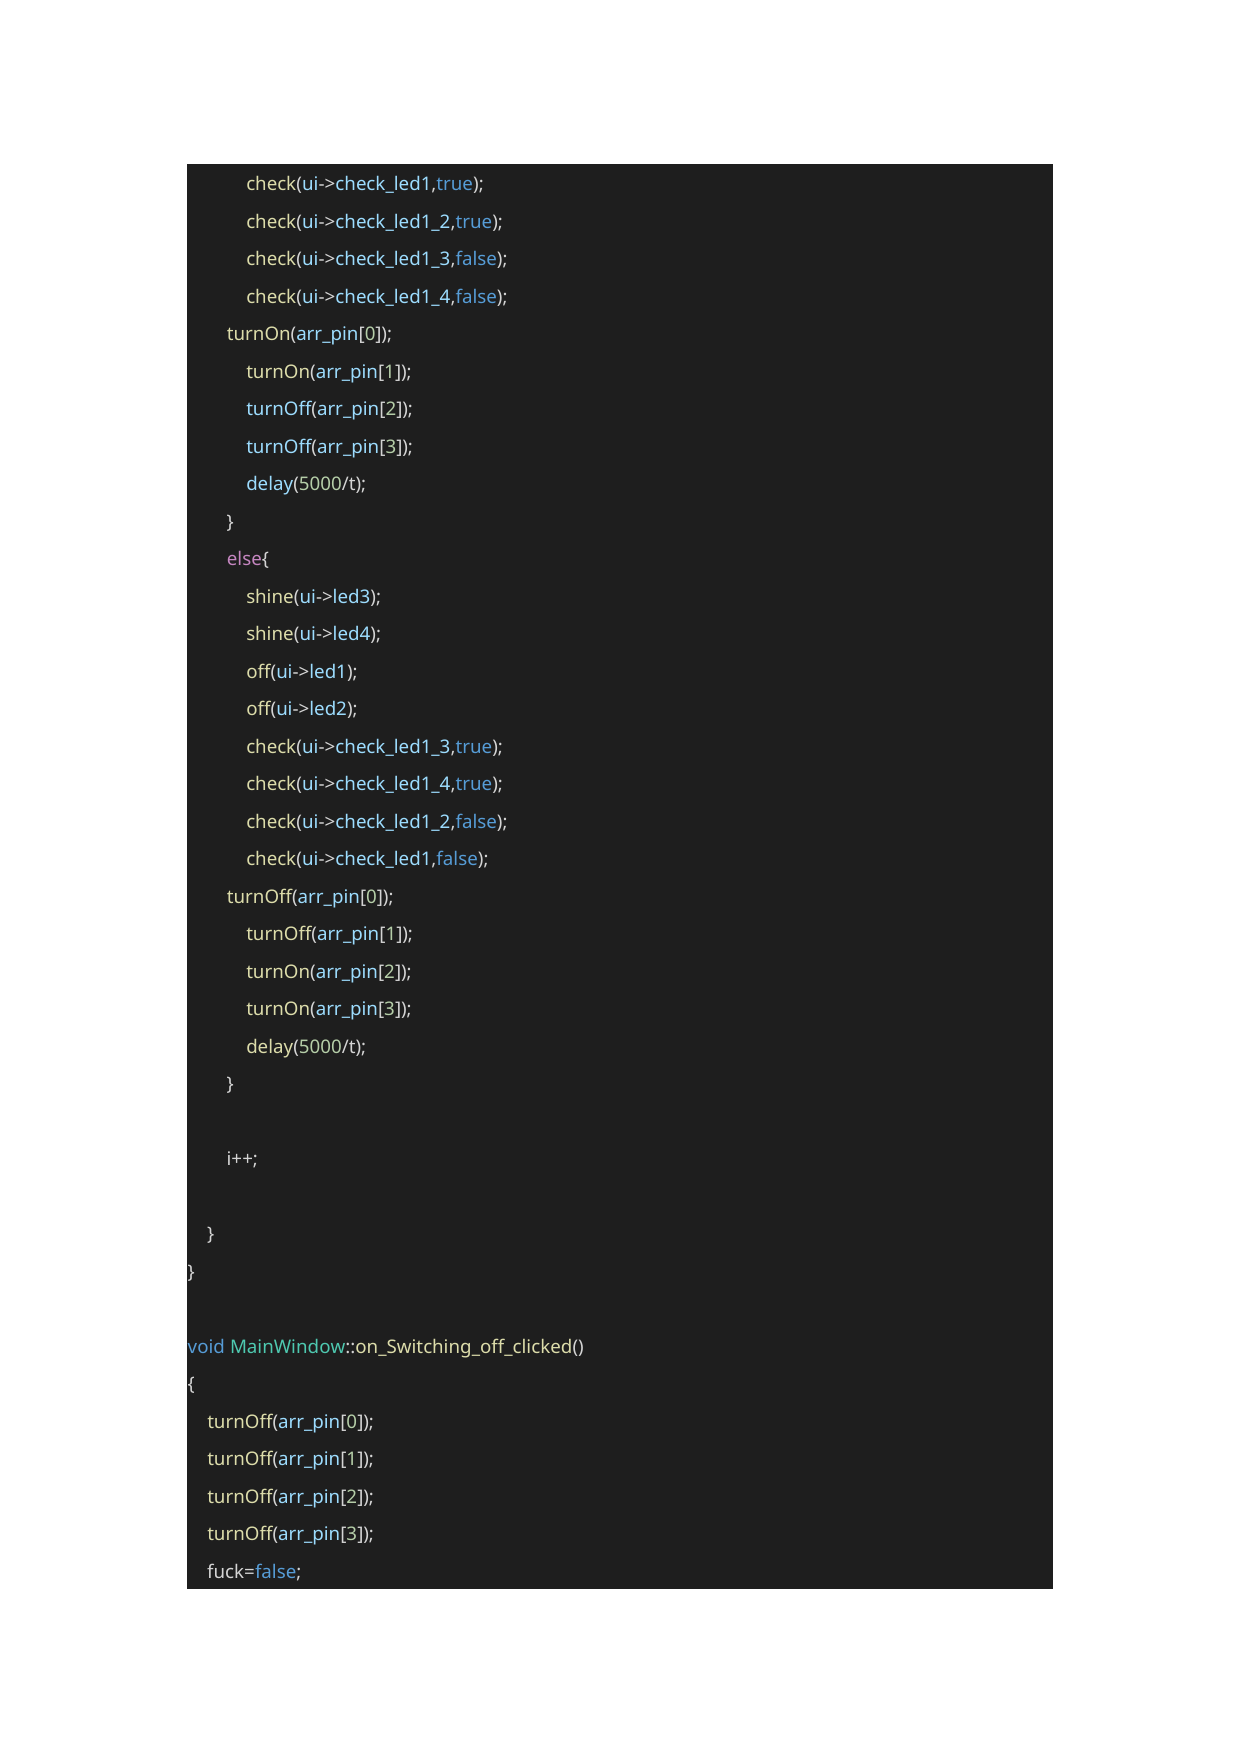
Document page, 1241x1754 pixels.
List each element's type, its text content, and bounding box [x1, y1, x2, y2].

text turnOff(arr_pin[1]); [187, 914, 1053, 952]
text turnOff(arr_pin[3]); [187, 427, 1053, 464]
text check(ui->check_led1_3,false); [187, 239, 1053, 277]
text check(ui->check_led1,true); [187, 164, 1053, 202]
text fuck=false; [187, 1552, 1053, 1589]
text turnOn(arr_pin[1]); [187, 352, 1053, 389]
text check(ui->check_led1_4,true); [187, 764, 1053, 802]
text turnOff(arr_pin[0]); [187, 877, 1053, 914]
text } [187, 1252, 1053, 1289]
text else{ [187, 539, 1053, 577]
text i++; [187, 1139, 1053, 1177]
text shine(ui->led3); [187, 577, 1053, 614]
text { [187, 1364, 1053, 1402]
text } [187, 1064, 1053, 1102]
text check(ui->check_led1_4,false); [187, 277, 1053, 314]
text off(ui->led2); [187, 689, 1053, 727]
text delay(5000/t); [187, 464, 1053, 502]
text turnOff(arr_pin[2]); [187, 1477, 1053, 1514]
text check(ui->check_led1_2,false); [187, 802, 1053, 839]
text off(ui->led1); [187, 652, 1053, 689]
text check(ui->check_led1_3,true); [187, 727, 1053, 764]
text turnOff(arr_pin[1]); [187, 1439, 1053, 1477]
text turnOn(arr_pin[3]); [187, 989, 1053, 1027]
text check(ui->check_led1_2,true); [187, 202, 1053, 239]
text turnOff(arr_pin[2]); [187, 389, 1053, 427]
text turnOff(arr_pin[0]); [187, 1402, 1053, 1439]
text delay(5000/t); [187, 1027, 1053, 1064]
text turnOff(arr_pin[3]); [187, 1514, 1053, 1552]
text } [187, 502, 1053, 539]
text } [187, 1214, 1053, 1252]
text shine(ui->led4); [187, 614, 1053, 652]
text void MainWindow::on_Switching_off_clicked() [187, 1327, 1053, 1364]
text check(ui->check_led1,false); [187, 839, 1053, 877]
text turnOn(arr_pin[0]); [187, 314, 1053, 352]
text turnOn(arr_pin[2]); [187, 952, 1053, 989]
